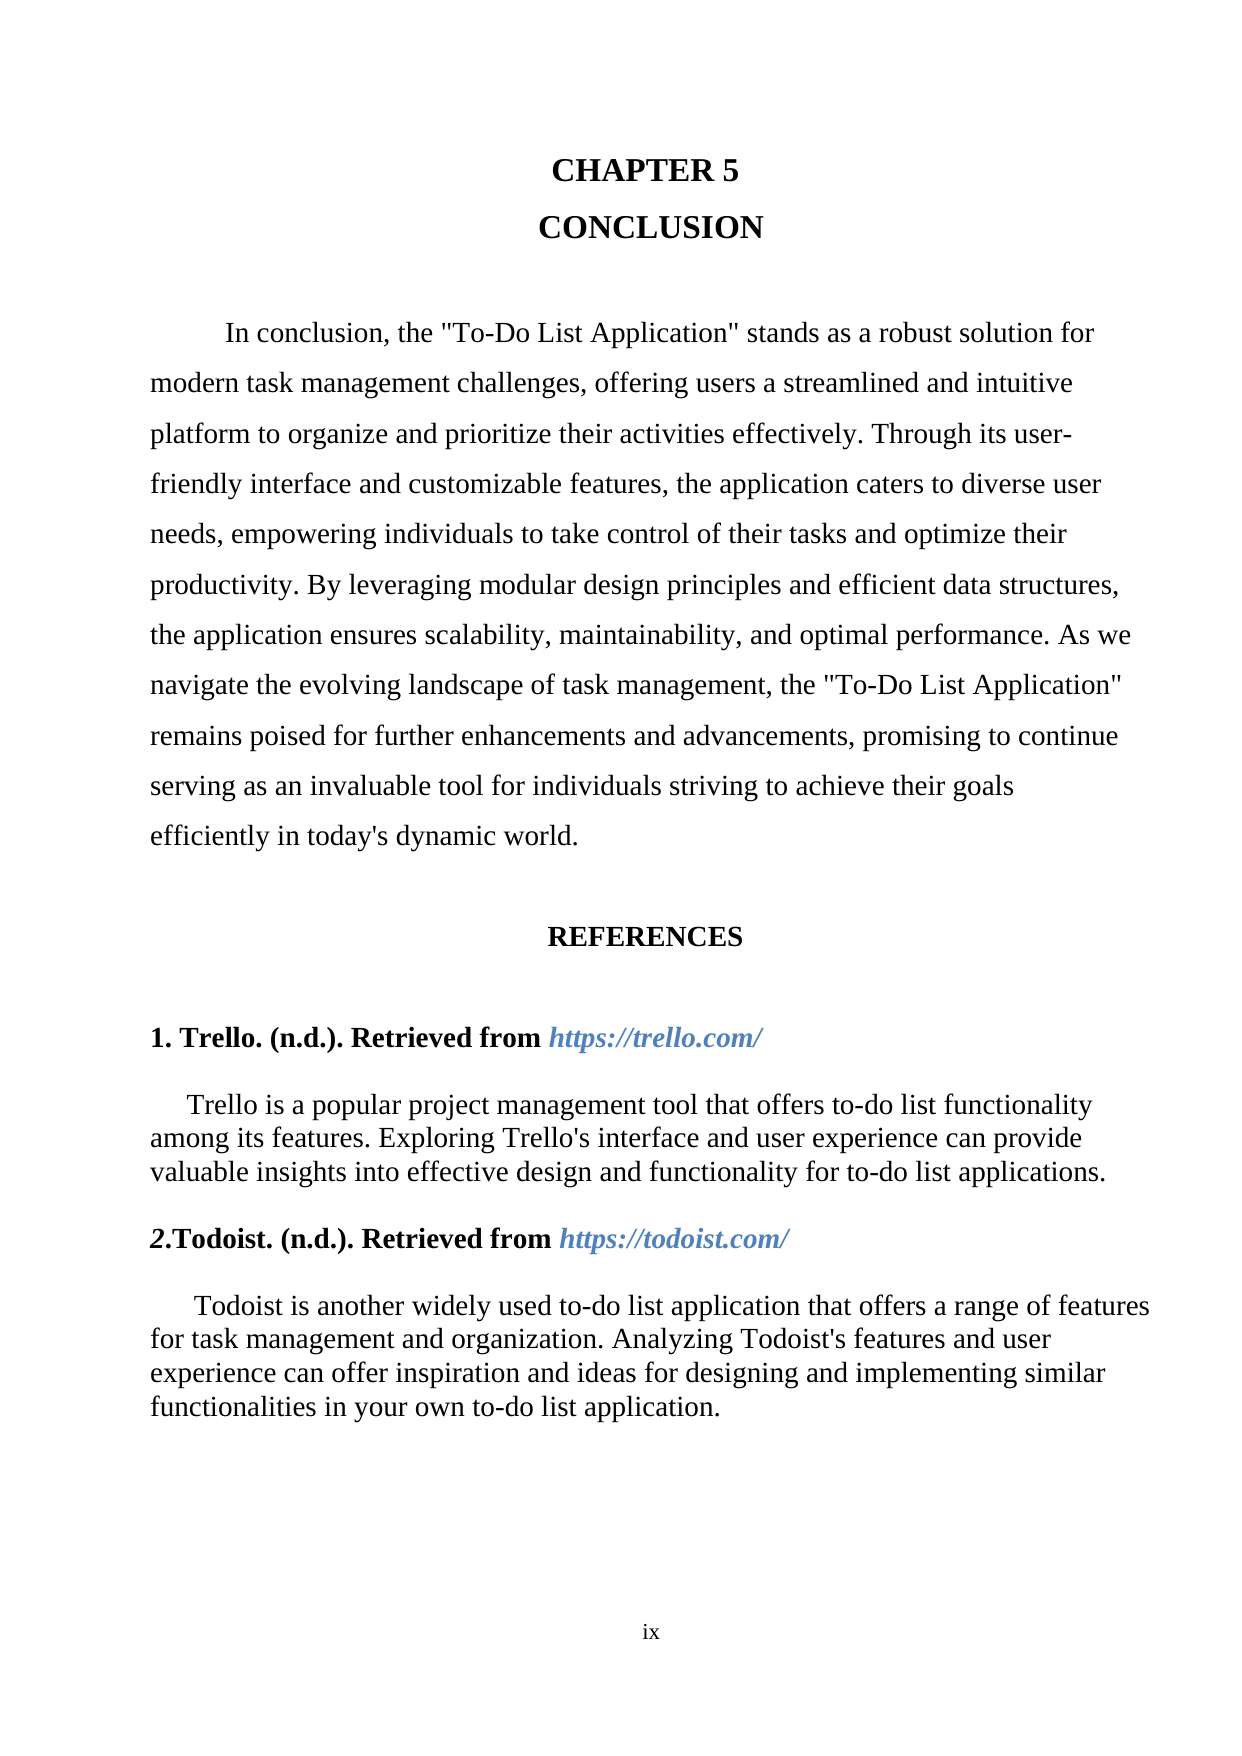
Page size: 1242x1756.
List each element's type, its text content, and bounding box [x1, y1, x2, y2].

text REFERENCES [150, 919, 1141, 953]
text 2.Todoist. (n.d.). Retrieved from https://todoist.com/ Todoist is another widely used to-do list application that offers a range of features for task management and organization. Analyzing Todoist's features and user experience can offer inspiration and ideas for designing and implementing similar functionalities in your own to-do list application. [150, 1187, 1152, 1422]
text 1. Trello. (n.d.). Retrieved from https://trello.com/ Trello is a popular project management tool that offers to-do list functionality among its features. Exploring Trello's interface and user experience can provide valuable insights into effective design and functionality for to-do list applications. [150, 1020, 1152, 1187]
text CONCLUSION [150, 207, 1152, 246]
text In conclusion, the "To-Do List Application" stands as a robust solution for modern task management challenges, offering users a streamlined and intuitive platform to organize and prioritize their activities effectively. Through its user-friendly interface and customizable features, the application caters to diverse user needs, empowering individuals to take control of their tasks and optimize their productivity. By leveraging modular design principles and efficient data structures, the application ensures scalability, maintainability, and optimal performance. As we navigate the evolving landscape of task management, the "To-Do List Application" remains poised for further enhancements and advancements, promising to continue serving as an invaluable tool for individuals striving to achieve their goals efficiently in today's dynamic world. [150, 315, 1141, 852]
text CHAPTER 5 [150, 150, 1141, 188]
